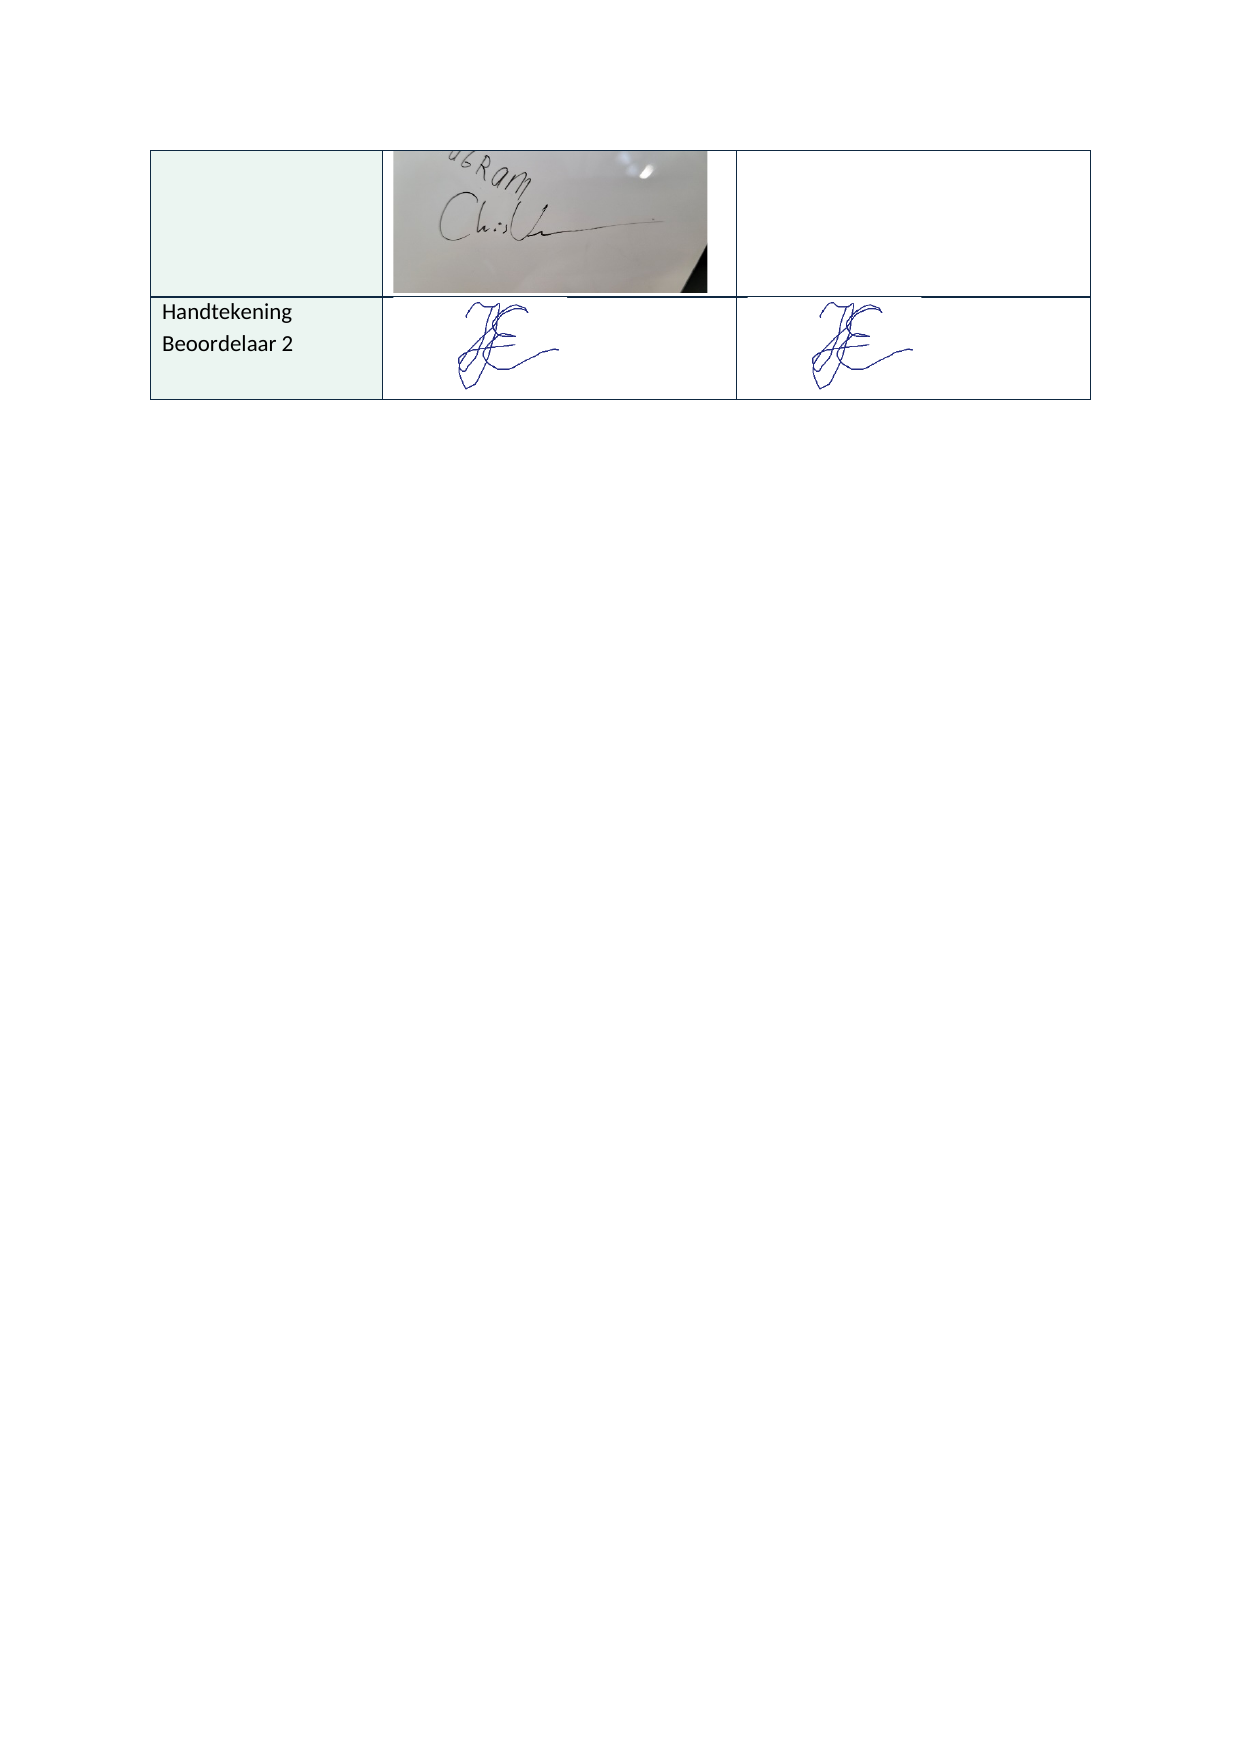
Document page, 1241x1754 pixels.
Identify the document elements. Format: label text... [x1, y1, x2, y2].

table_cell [151, 151, 382, 296]
table_cell Handtekening Beoordelaar 2 [151, 298, 382, 399]
table_cell [383, 298, 736, 399]
table_cell [383, 151, 736, 296]
table_cell [737, 151, 1090, 296]
picture [393, 151, 708, 293]
picture [747, 297, 922, 396]
picture [393, 297, 568, 396]
table_cell [737, 298, 1090, 399]
